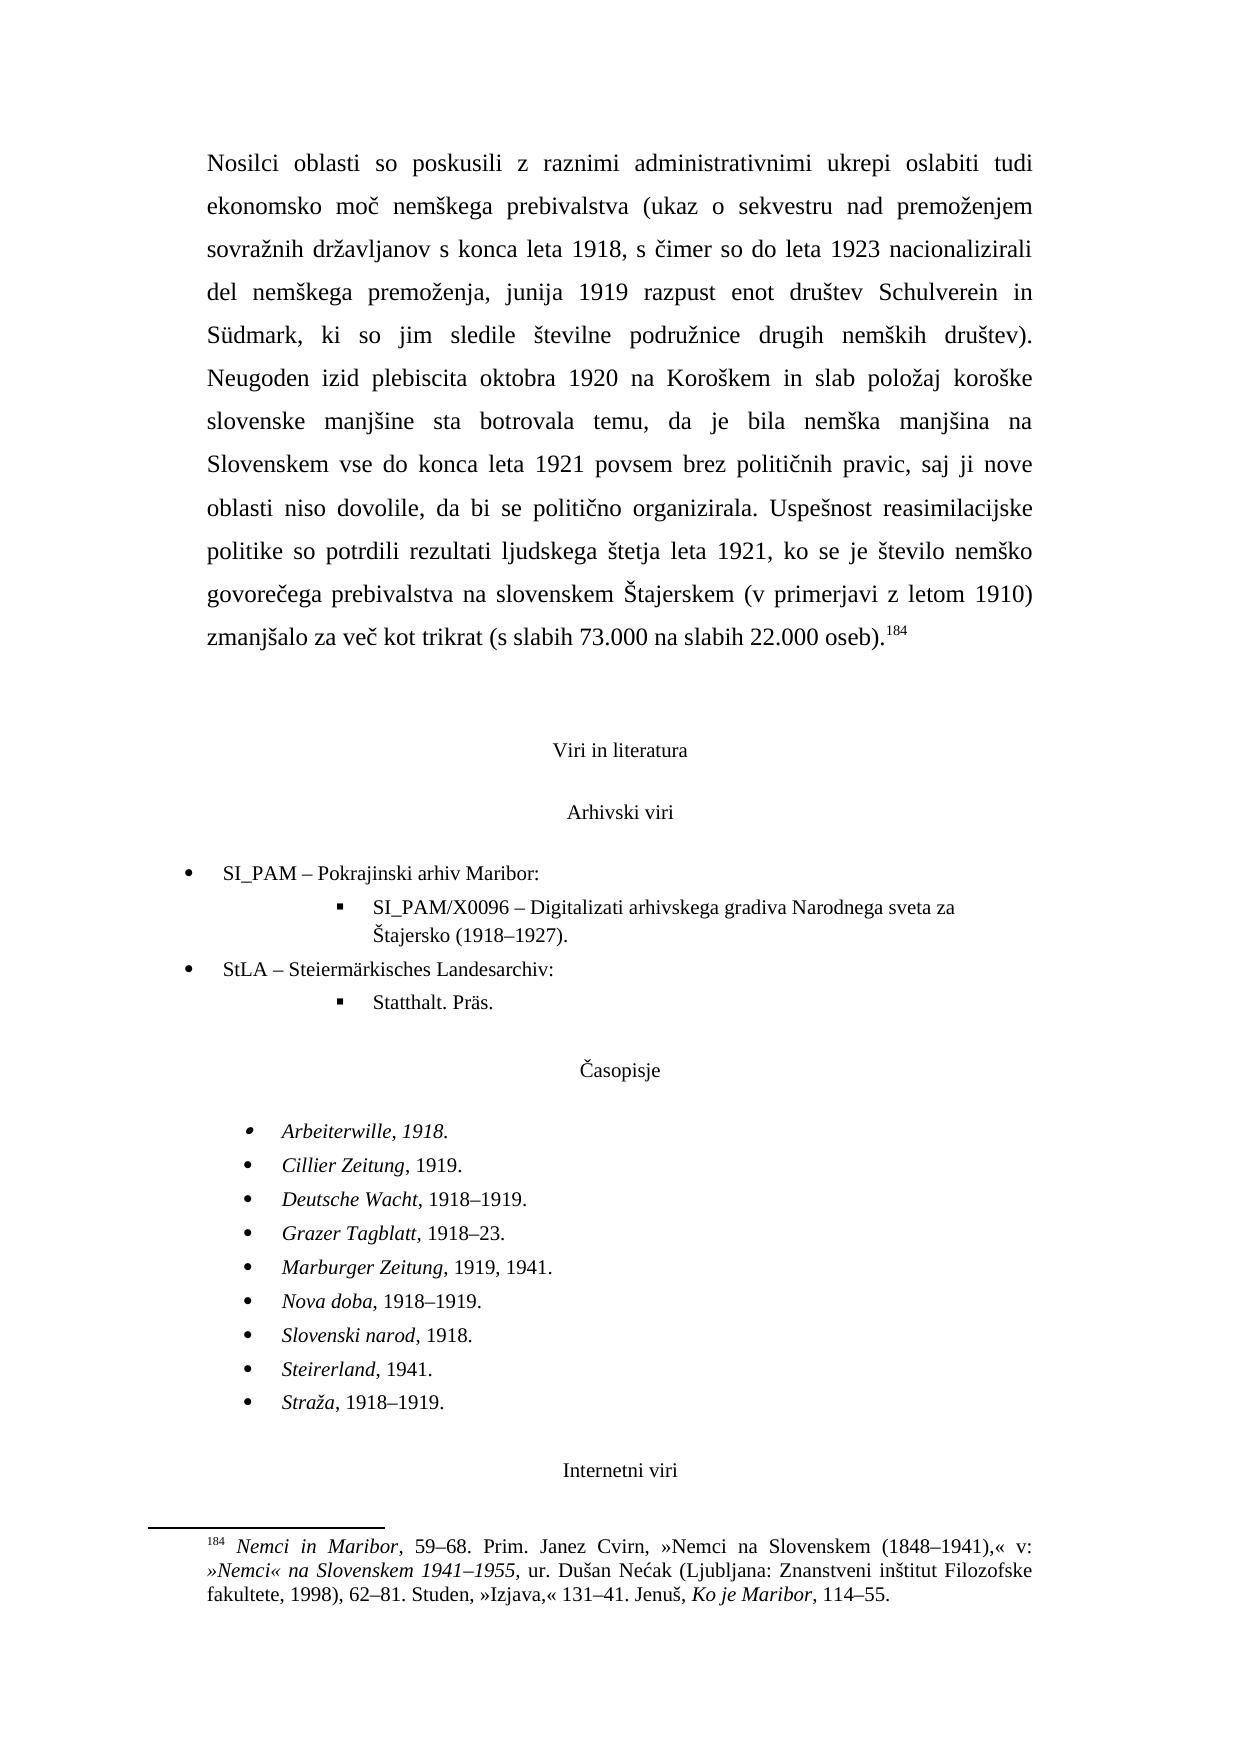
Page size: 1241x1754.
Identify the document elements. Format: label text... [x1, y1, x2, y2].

list Straža, 1918–1919. [244, 1390, 1033, 1414]
list StLA – Steiermärkisches Landesarchiv: [185, 956, 1033, 981]
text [207, 148, 1033, 651]
text Arhivski viri [207, 800, 1033, 824]
text Internetni viri [207, 1458, 1033, 1482]
text Viri in literatura [207, 738, 1033, 762]
list Arbeiterwille, 1918. [244, 1119, 1033, 1143]
text Časopisje [207, 1058, 1033, 1082]
list Nova doba, 1918–1919. [244, 1289, 1033, 1313]
list Cillier Zeitung, 1919. [244, 1153, 1033, 1177]
list SI_PAM/X0096 – Digitalizati arhivskega gradiva Narodnega sveta za Štajersko (1918–1927). [335, 895, 1033, 947]
list Statthalt. Präs. [335, 990, 1033, 1014]
list Marburger Zeitung, 1919, 1941. [244, 1255, 1033, 1279]
list Deutsche Wacht, 1918–1919. [244, 1187, 1033, 1211]
list Steirerland, 1941. [244, 1356, 1033, 1381]
list Slovenski narod, 1918. [244, 1323, 1033, 1347]
list SI_PAM – Pokrajinski arhiv Maribor: [185, 861, 1033, 885]
list Grazer Tagblatt, 1918–23. [244, 1221, 1033, 1245]
